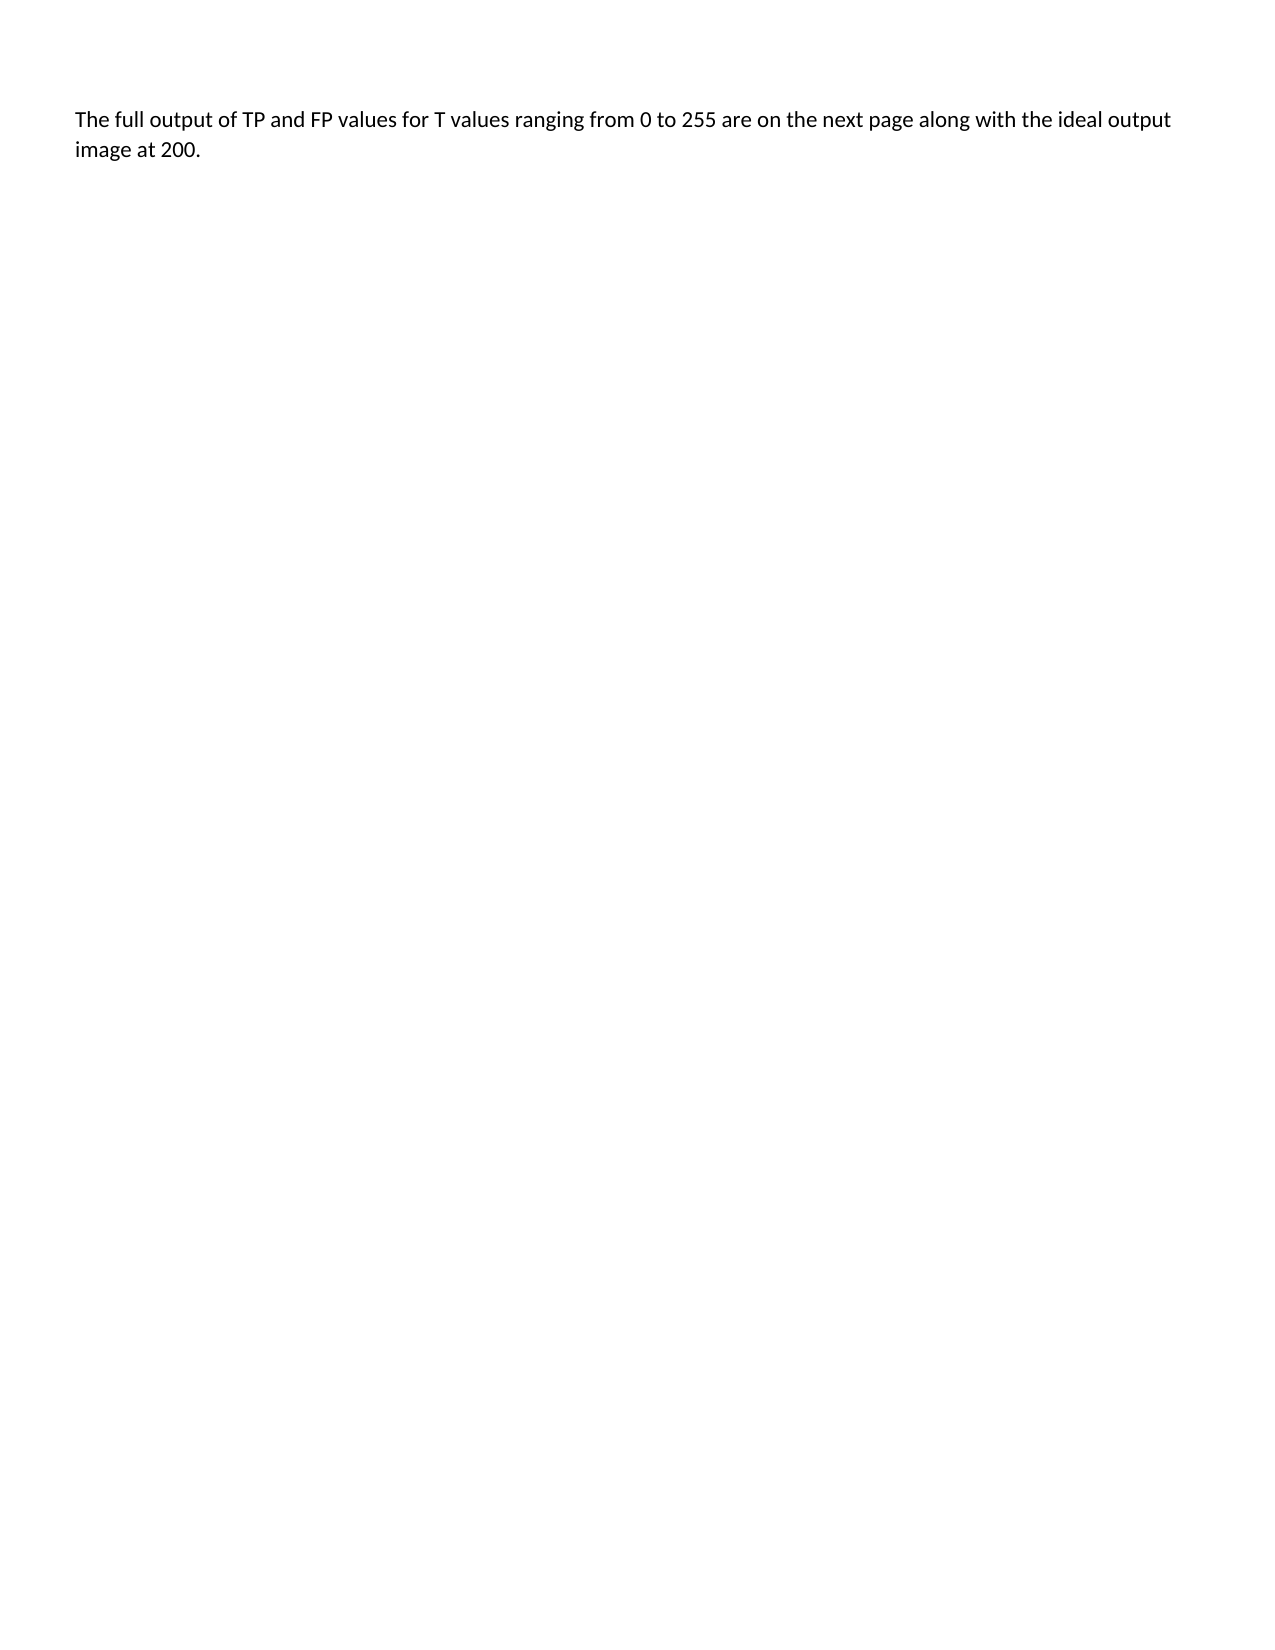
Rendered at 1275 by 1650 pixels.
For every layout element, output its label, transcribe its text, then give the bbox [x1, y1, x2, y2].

text The full output of TP and FP values for T values ranging from 0 to 255 are on the next page along with the ideal output image at 200. [75, 75, 1200, 163]
